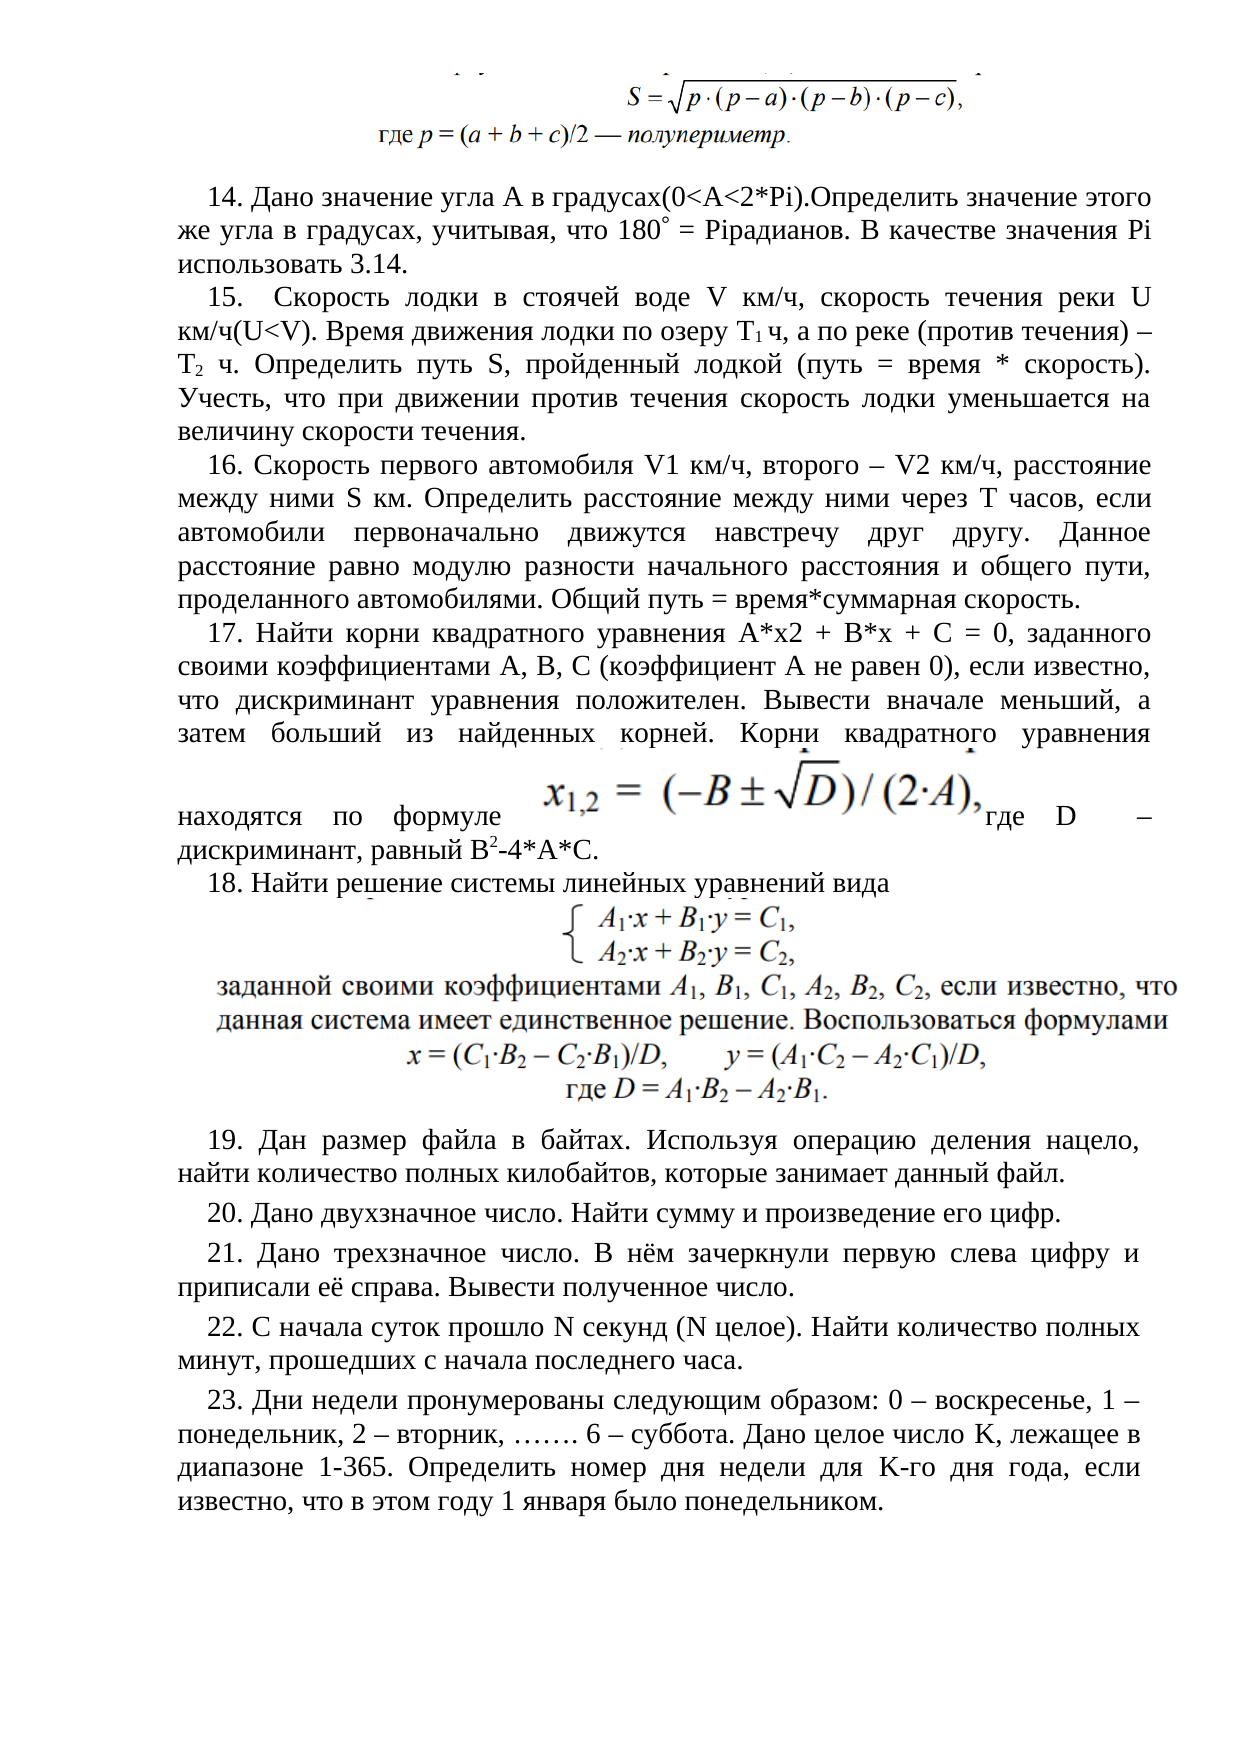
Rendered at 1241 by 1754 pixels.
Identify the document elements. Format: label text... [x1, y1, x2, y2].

list 16. Скорость первого автомобиля V1 км/ч, второго – V2 км/ч, расстояние между ними S км. Определить расстояние между ними через T часов, если автомобили первоначально движутся навстречу друг другу. Данное расстояние равно модулю разности начального расстояния и общего пути, проделанного автомобилями. Общий путь = время*суммарная скорость. [177, 447, 1152, 615]
picture [377, 73, 982, 155]
text 20. Дано двухзначное число. Найти сумму и произведение его цифр. [177, 1196, 1141, 1229]
list 14. Дано значение угла A в градусах(0<A<2*Pi).Определить значение этого же угла в градусах, учитывая, что 180 = Piрадианов. В качестве значения Pi использовать 3.14. [177, 179, 1152, 279]
picture [206, 898, 1182, 1116]
text 23. Дни недели пронумерованы следующим образом: 0 – воскресенье, 1 – понедельник, 2 – вторник, ……. 6 – суббота. Дано целое число K, лежащее в диапазоне 1-365. Определить номер дня недели для K-го дня года, если известно, что в этом году 1 января было понедельником. [177, 1382, 1141, 1516]
text 21. Дано трехзначное число. В нём зачеркнули первую слева цифру и приписали её справа. Вывести полученное число. [177, 1235, 1141, 1302]
list 17. Найти корни квадратного уравнения A*x2 + B*x + C = 0, заданного своими коэффициентами A, B, C (коэффициент А не равен 0), если известно, что дискриминант уравнения положителен. Вывести вначале меньший, а затем больший из найденных корней. Корни квадратного уравнения находятся по формуле где D – дискриминант, равный B2-4*A*C. [177, 615, 1152, 865]
text 19. Дан размер файла в байтах. Используя операцию деления нацело, найти количество полных килобайтов, которые занимает данный файл. [177, 1122, 1141, 1189]
text 22. С начала суток прошло N секунд (N целое). Найти количество полных минут, прошедших с начала последнего часа. [177, 1309, 1141, 1376]
list 15. Скорость лодки в стоячей воде V км/ч, скорость течения реки U км/ч(U<V). Время движения лодки по озеру T1 ч, а по реке (против течения) – T2 ч. Определить путь S, пройденный лодкой (путь = время * скорость). Учесть, что при движении против течения скорость лодки уменьшается на величину скорости течения. [177, 279, 1152, 447]
list 18. Найти решение системы линейных уравнений вида [177, 865, 1152, 899]
picture [532, 748, 986, 826]
